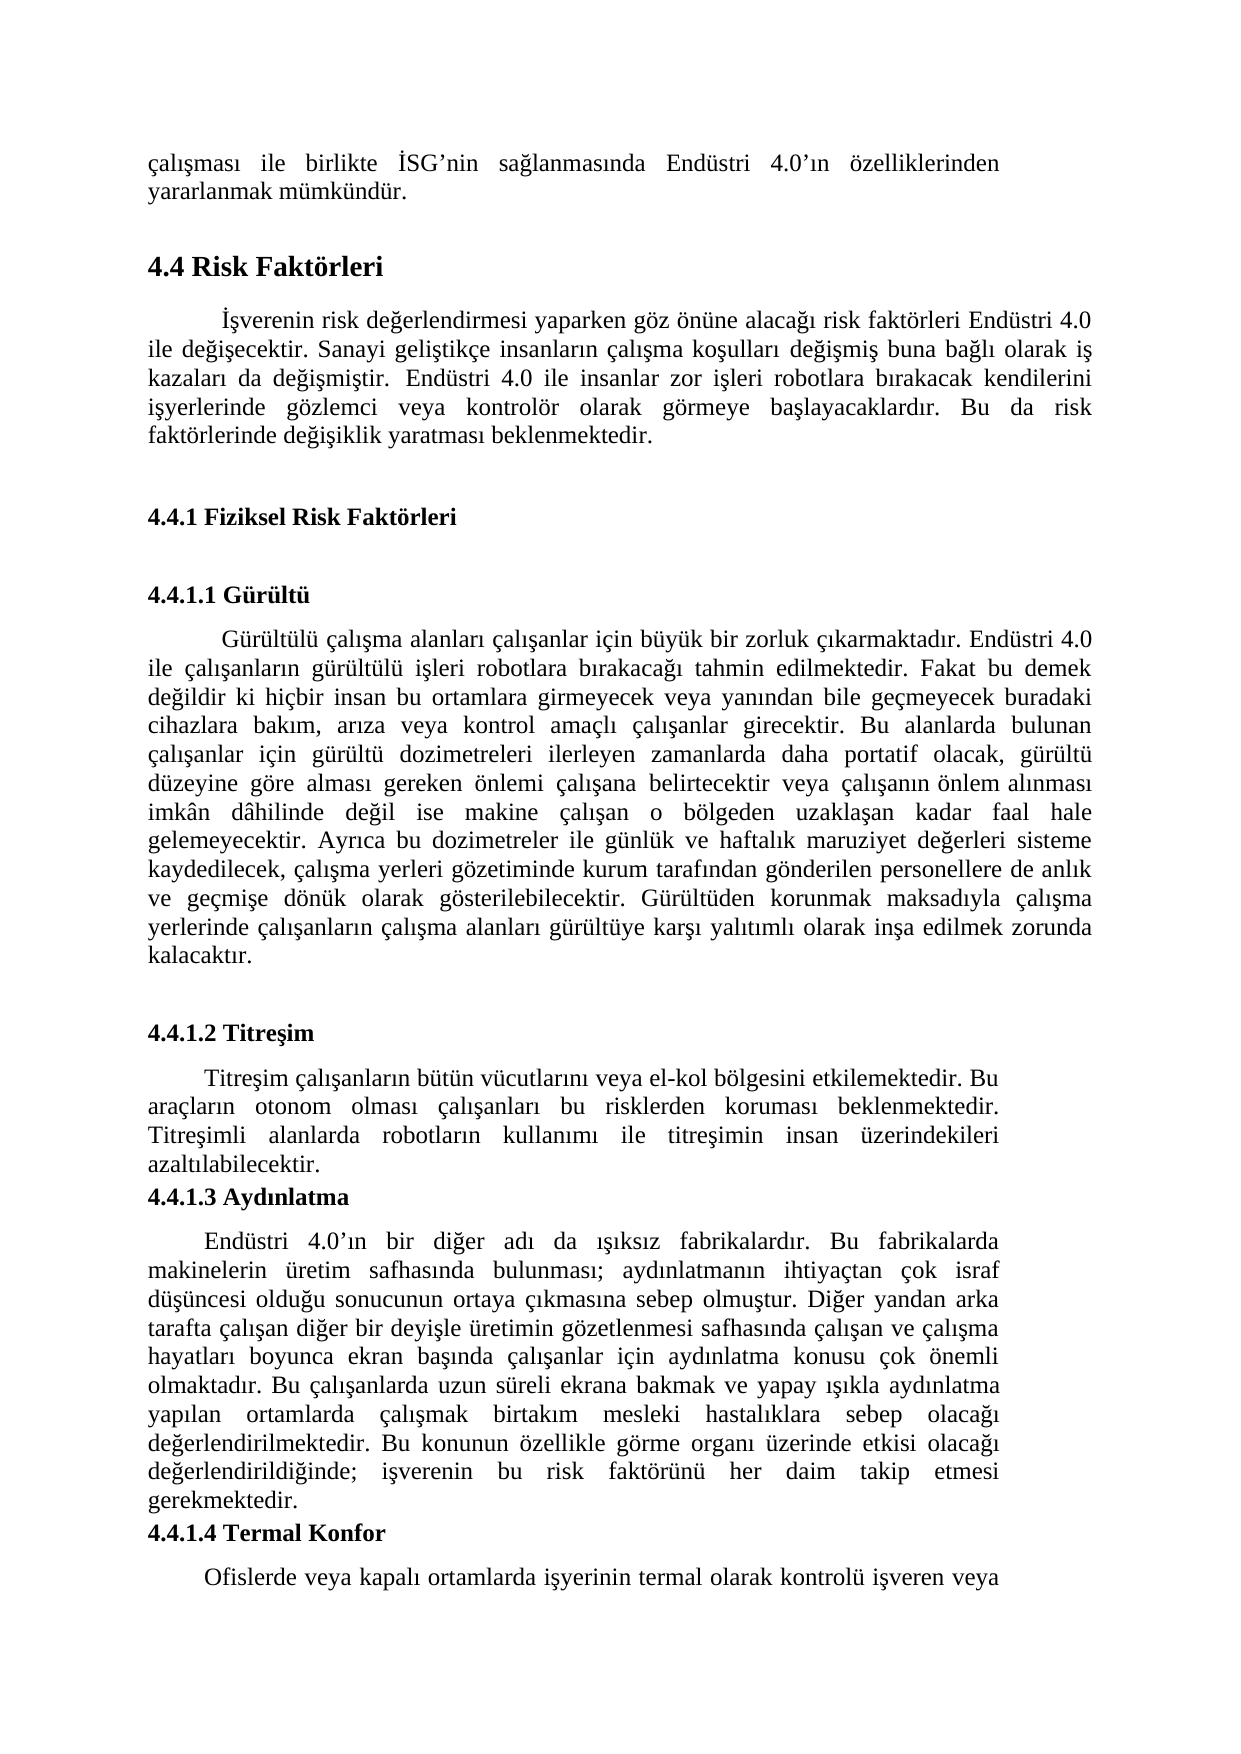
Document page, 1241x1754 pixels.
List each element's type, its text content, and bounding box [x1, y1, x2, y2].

text Endüstri 4.0’ın bir diğer adı da ışıksız fabrikalardır. Bu fabrikalarda makinelerin üretim safhasında bulunması; aydınlatmanın ihtiyaçtan çok israf düşüncesi olduğu sonucunun ortaya çıkmasına sebep olmuştur. Diğer yandan arka tarafta çalışan diğer bir deyişle üretimin gözetlenmesi safhasında çalışan ve çalışma hayatları boyunca ekran başında çalışanlar için aydınlatma konusu çok önemli olmaktadır. Bu çalışanlarda uzun süreli ekrana bakmak ve yapay ışıkla aydınlatma yapılan ortamlarda çalışmak birtakım mesleki hastalıklara sebep olacağı değerlendirilmektedir. Bu konunun özellikle görme organı üzerinde etkisi olacağı değerlendirildiğinde; işverenin bu risk faktörünü her daim takip etmesi gerekmektedir. [148, 1226, 1000, 1514]
subtitle 4.4.1.4 Termal Konfor [148, 1518, 1093, 1547]
subtitle 4.4.1.1 Gürültü [148, 580, 1093, 609]
subtitle 4.4.1 Fiziksel Risk Faktörleri [148, 502, 1093, 531]
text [148, 1562, 1000, 1591]
subtitle 4.4.1.2 Titreşim [148, 1018, 1093, 1047]
subtitle 4.4 Risk Faktörleri [148, 249, 1093, 283]
subtitle 4.4.1.3 Aydınlatma [148, 1182, 1093, 1211]
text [148, 148, 999, 205]
text Titreşim çalışanların bütün vücutlarını veya el-kol bölgesini etkilemektedir. Bu araçların otonom olması çalışanları bu risklerden koruması beklenmektedir. Titreşimli alanlarda robotların kullanımı ile titreşimin insan üzerindekileri azaltılabilecektir. [148, 1063, 1000, 1178]
text İşverenin risk değerlendirmesi yaparken göz önüne alacağı risk faktörleri Endüstri 4.0 ile değişecektir. Sanayi geliştikçe insanların çalışma koşulları değişmiş buna bağlı olarak iş kazaları da değişmiştir. Endüstri 4.0 ile insanlar zor işleri robotlara bırakacak kendilerini işyerlerinde gözlemci veya kontrolör olarak görmeye başlayacaklardır. Bu da risk faktörlerinde değişiklik yaratması beklenmektedir. [148, 306, 1093, 449]
text Gürültülü çalışma alanları çalışanlar için büyük bir zorluk çıkarmaktadır. Endüstri 4.0 ile çalışanların gürültülü işleri robotlara bırakacağı tahmin edilmektedir. Fakat bu demek değildir ki hiçbir insan bu ortamlara girmeyecek veya yanından bile geçmeyecek buradaki cihazlara bakım, arıza veya kontrol amaçlı çalışanlar girecektir. Bu alanlarda bulunan çalışanlar için gürültü dozimetreleri ilerleyen zamanlarda daha portatif olacak, gürültü düzeyine göre alması gereken önlemi çalışana belirtecektir veya çalışanın önlem alınması imkân dâhilinde değil ise makine çalışan o bölgeden uzaklaşan kadar faal hale gelemeyecektir. Ayrıca bu dozimetreler ile günlük ve haftalık maruziyet değerleri sisteme kaydedilecek, çalışma yerleri gözetiminde kurum tarafından gönderilen personellere de anlık ve geçmişe dönük olarak gösterilebilecektir. Gürültüden korunmak maksadıyla çalışma yerlerinde çalışanların çalışma alanları gürültüye karşı yalıtımlı olarak inşa edilmek zorunda kalacaktır. [148, 624, 1093, 969]
